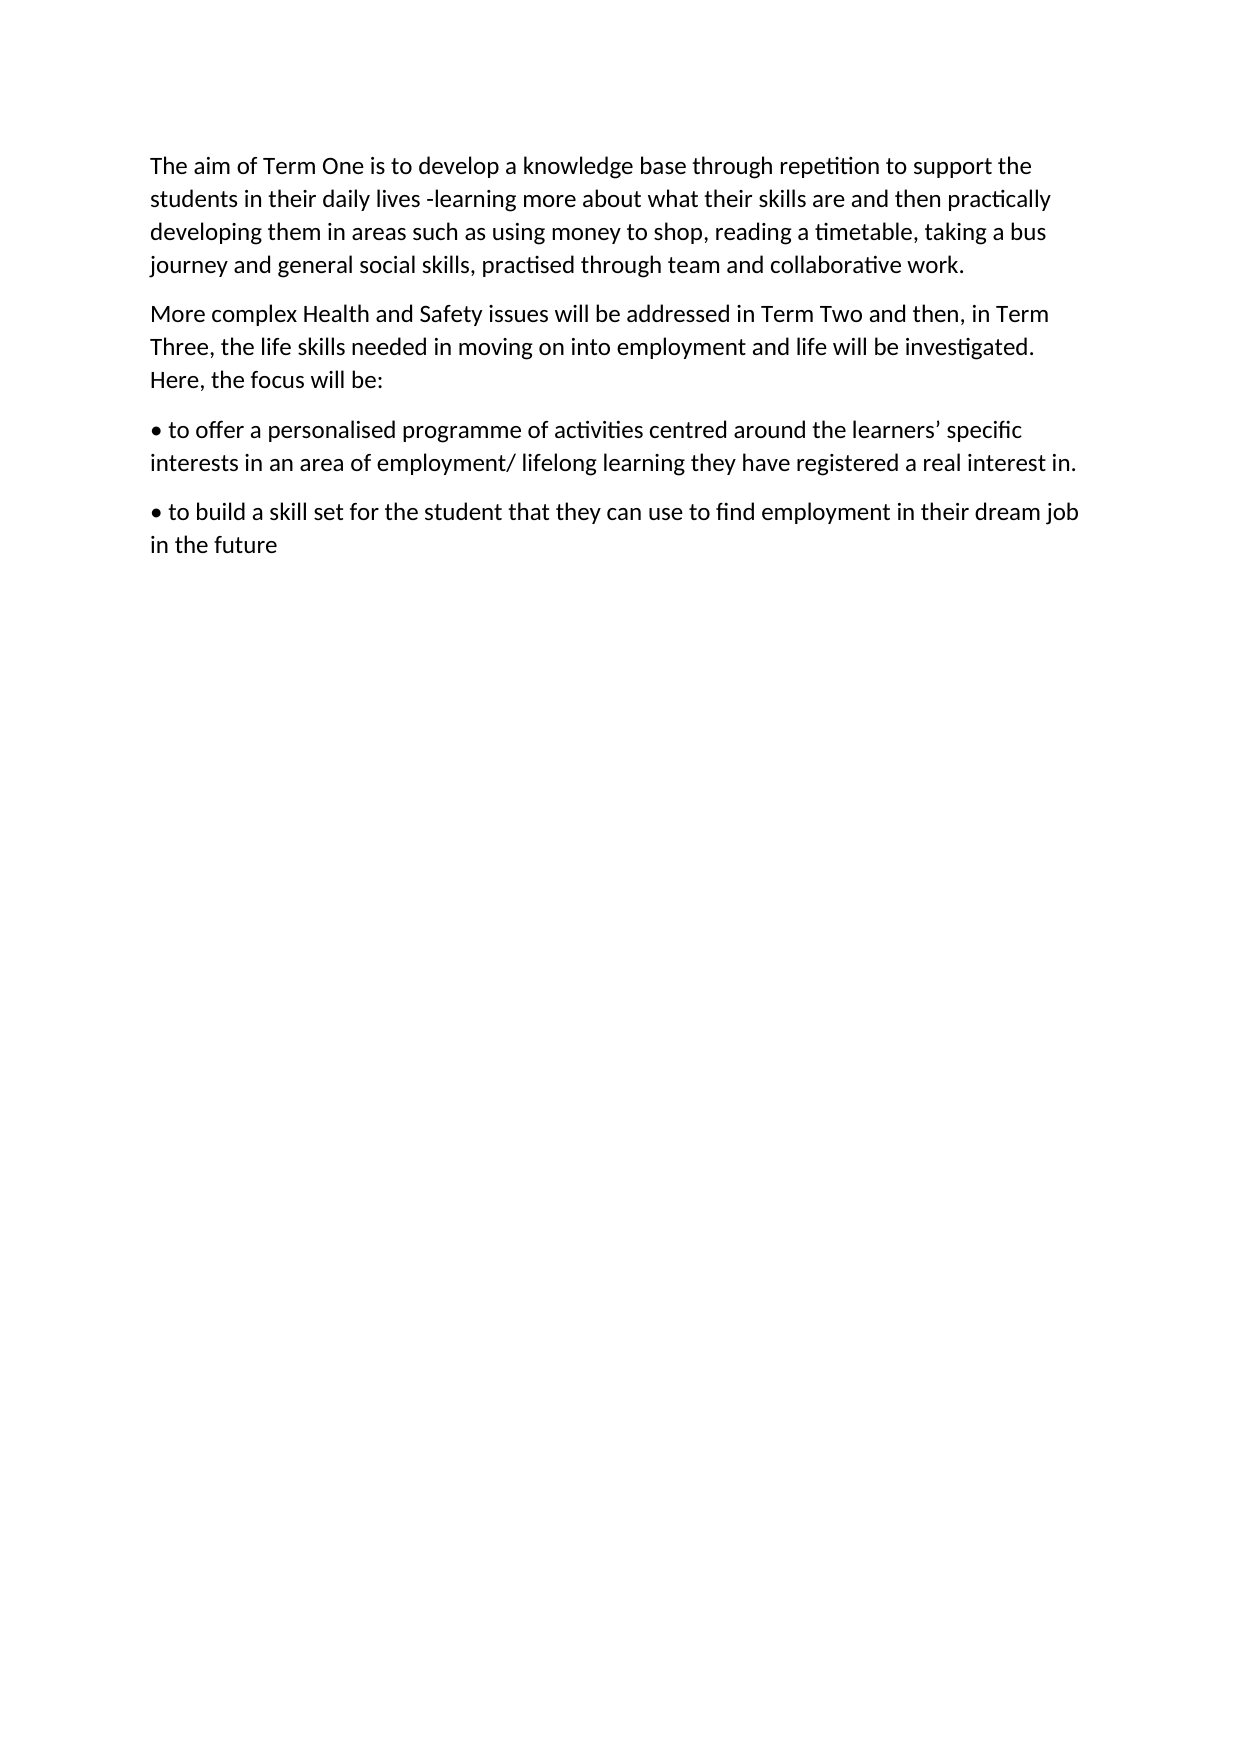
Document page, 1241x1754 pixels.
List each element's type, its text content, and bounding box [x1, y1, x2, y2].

text • to build a skill set for the student that they can use to find employment in their dream job in the future [150, 496, 1090, 560]
text The aim of Term One is to develop a knowledge base through repetition to support the students in their daily lives -learning more about what their skills are and then practically developing them in areas such as using money to shop, reading a timetable, taking a bus journey and general social skills, practised through team and collaborative work. [150, 150, 1090, 279]
text More complex Health and Safety issues will be addressed in Term Two and then, in Term Three, the life skills needed in moving on into employment and life will be investigated. Here, the focus will be: [150, 298, 1090, 395]
text • to offer a personalised programme of activities centred around the learners’ specific interests in an area of employment/ lifelong learning they have registered a real interest in. [150, 414, 1090, 477]
